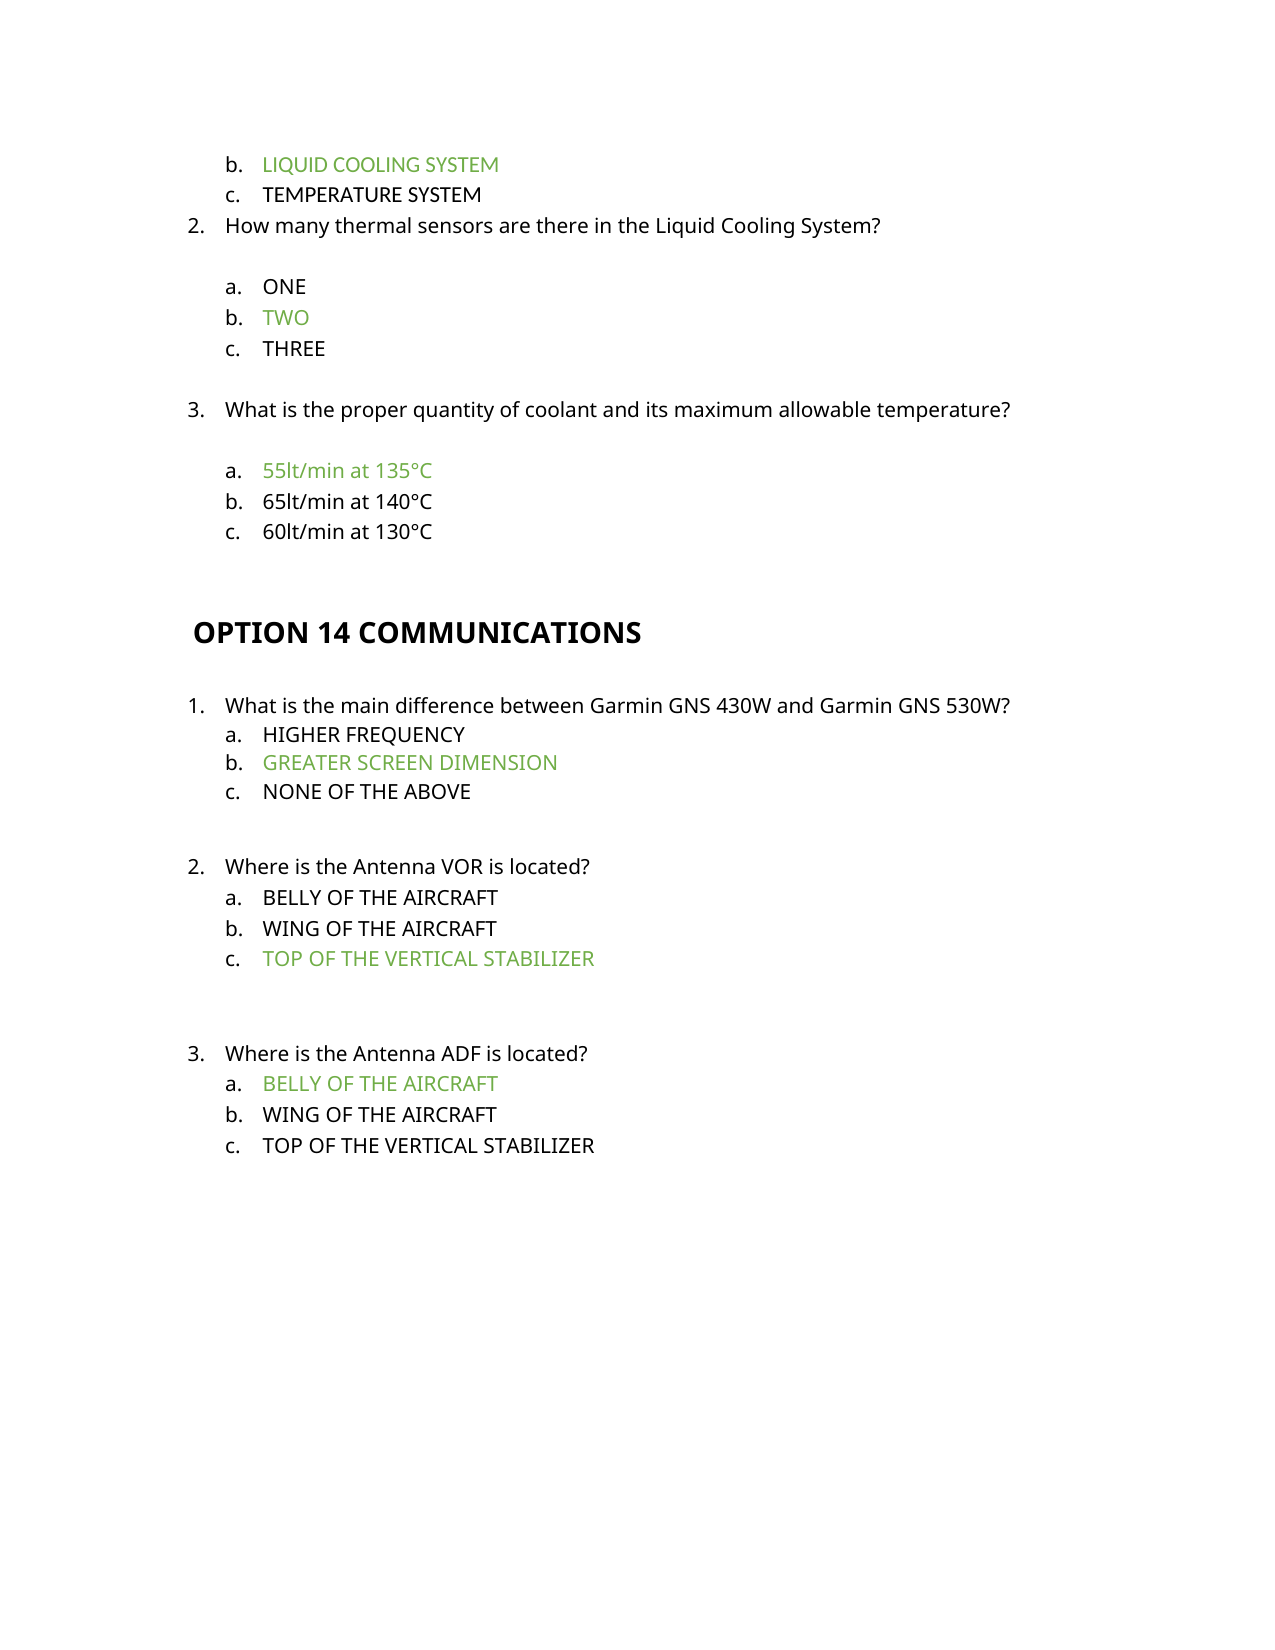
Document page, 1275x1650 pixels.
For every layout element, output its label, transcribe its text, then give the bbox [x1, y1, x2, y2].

list HIGHER FREQUENCY [225, 720, 1125, 748]
list BELLY OF THE AIRCRAFT [225, 1069, 1125, 1098]
list What is the proper quantity of coolant and its maximum allowable temperature? [187, 395, 1125, 423]
list 55lt/min at 135°C [225, 456, 1125, 485]
list TWO [225, 303, 1125, 332]
list WING OF THE AIRCRAFT [225, 914, 1125, 942]
list 60lt/min at 130°C [225, 517, 1125, 546]
list GREATER SCREEN DIMENSION [225, 748, 1125, 777]
list What is the main difference between Garmin GNS 430W and Garmin GNS 530W? [187, 691, 1125, 720]
list LIQUID COOLING SYSTEM [225, 150, 1125, 178]
list THREE [225, 334, 1125, 362]
list Where is the Antenna ADF is located? [187, 1039, 1125, 1067]
list How many thermal sensors are there in the Liquid Cooling System? [187, 211, 1125, 240]
list Where is the Antenna VOR is located? [187, 852, 1125, 881]
list ONE [225, 272, 1125, 301]
list TEMPERATURE SYSTEM [225, 181, 1125, 209]
list WING OF THE AIRCRAFT [225, 1100, 1125, 1129]
list BELLY OF THE AIRCRAFT [225, 883, 1125, 912]
list TOP OF THE VERTICAL STABILIZER [225, 944, 1125, 973]
list NONE OF THE ABOVE [225, 777, 1125, 805]
text OPTION 14 COMMUNICATIONS [193, 612, 1125, 652]
list TOP OF THE VERTICAL STABILIZER [225, 1131, 1125, 1159]
list 65lt/min at 140°C [225, 487, 1125, 515]
